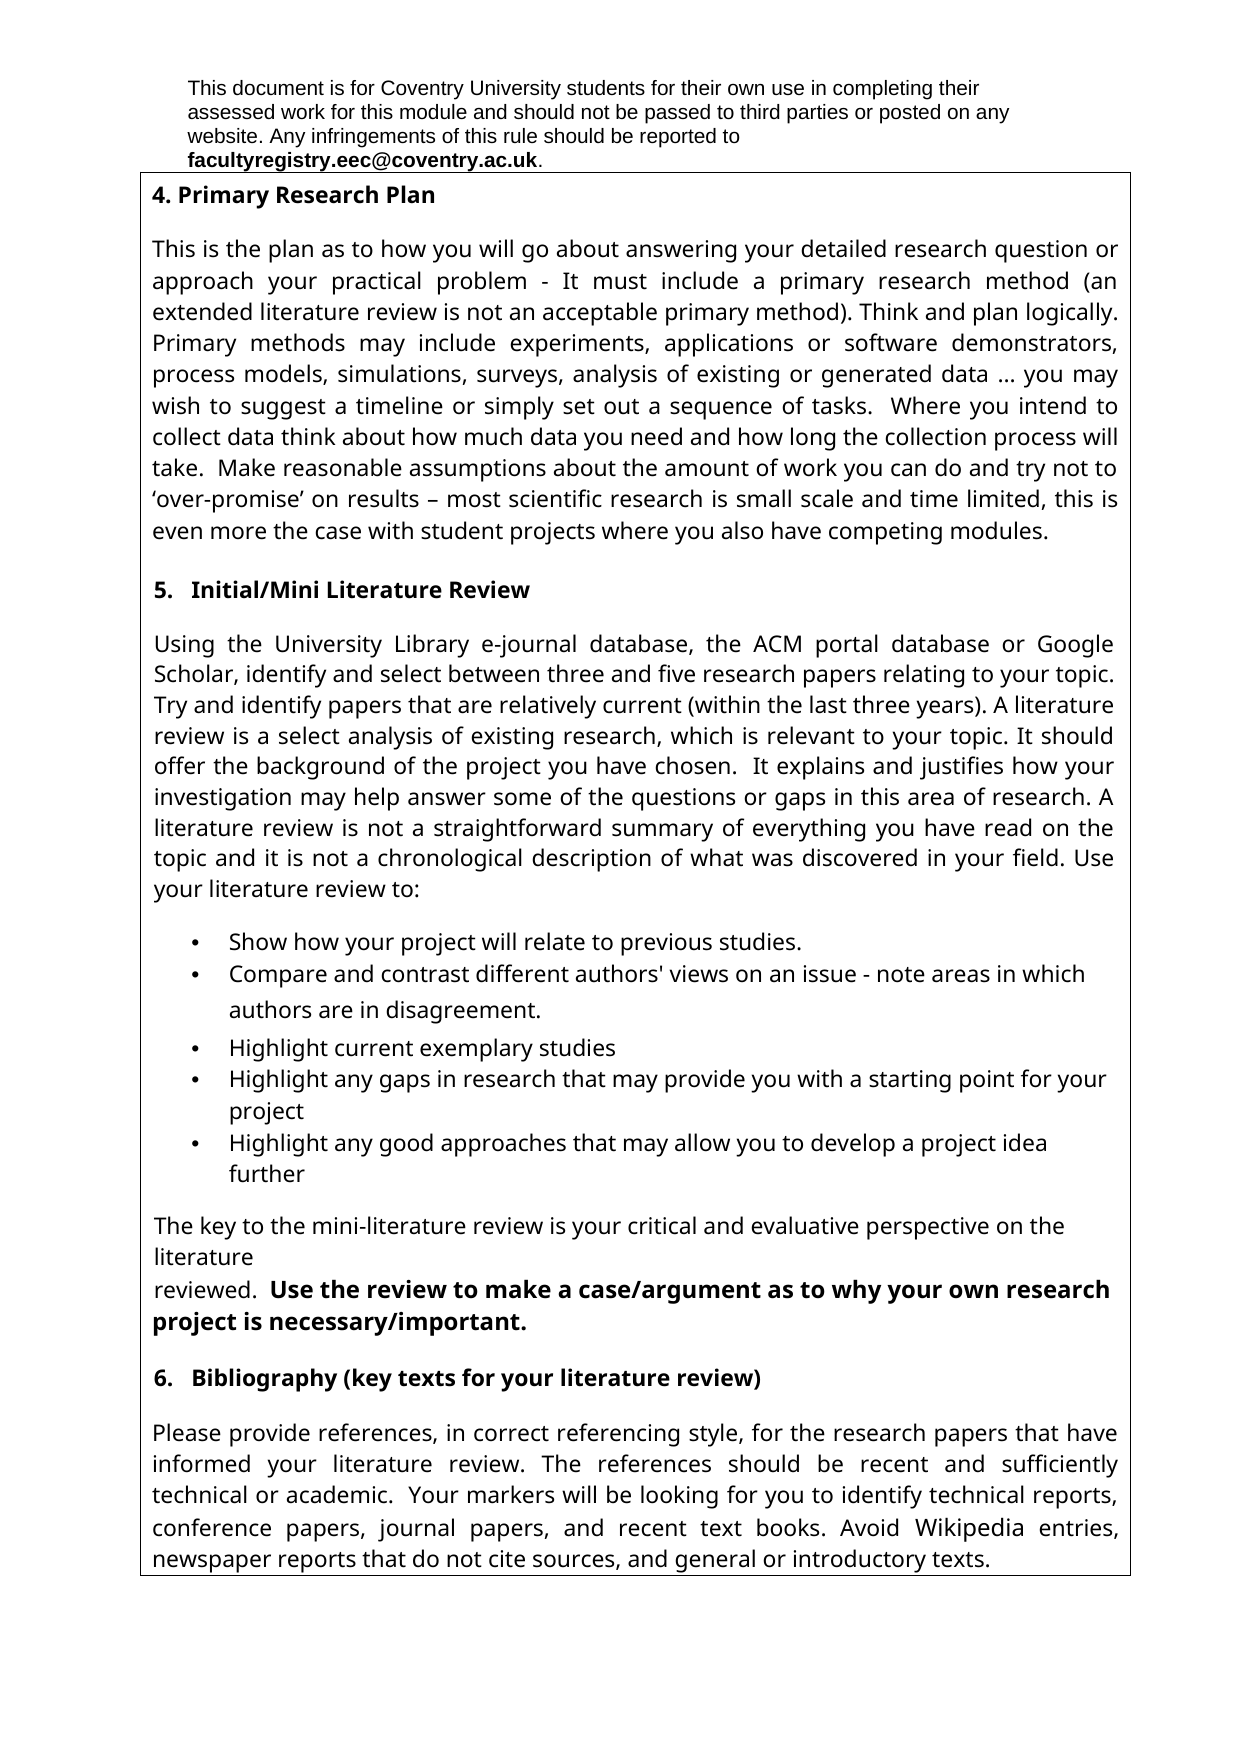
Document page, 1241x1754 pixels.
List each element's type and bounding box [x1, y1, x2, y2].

table_header [141, 173, 1130, 1574]
